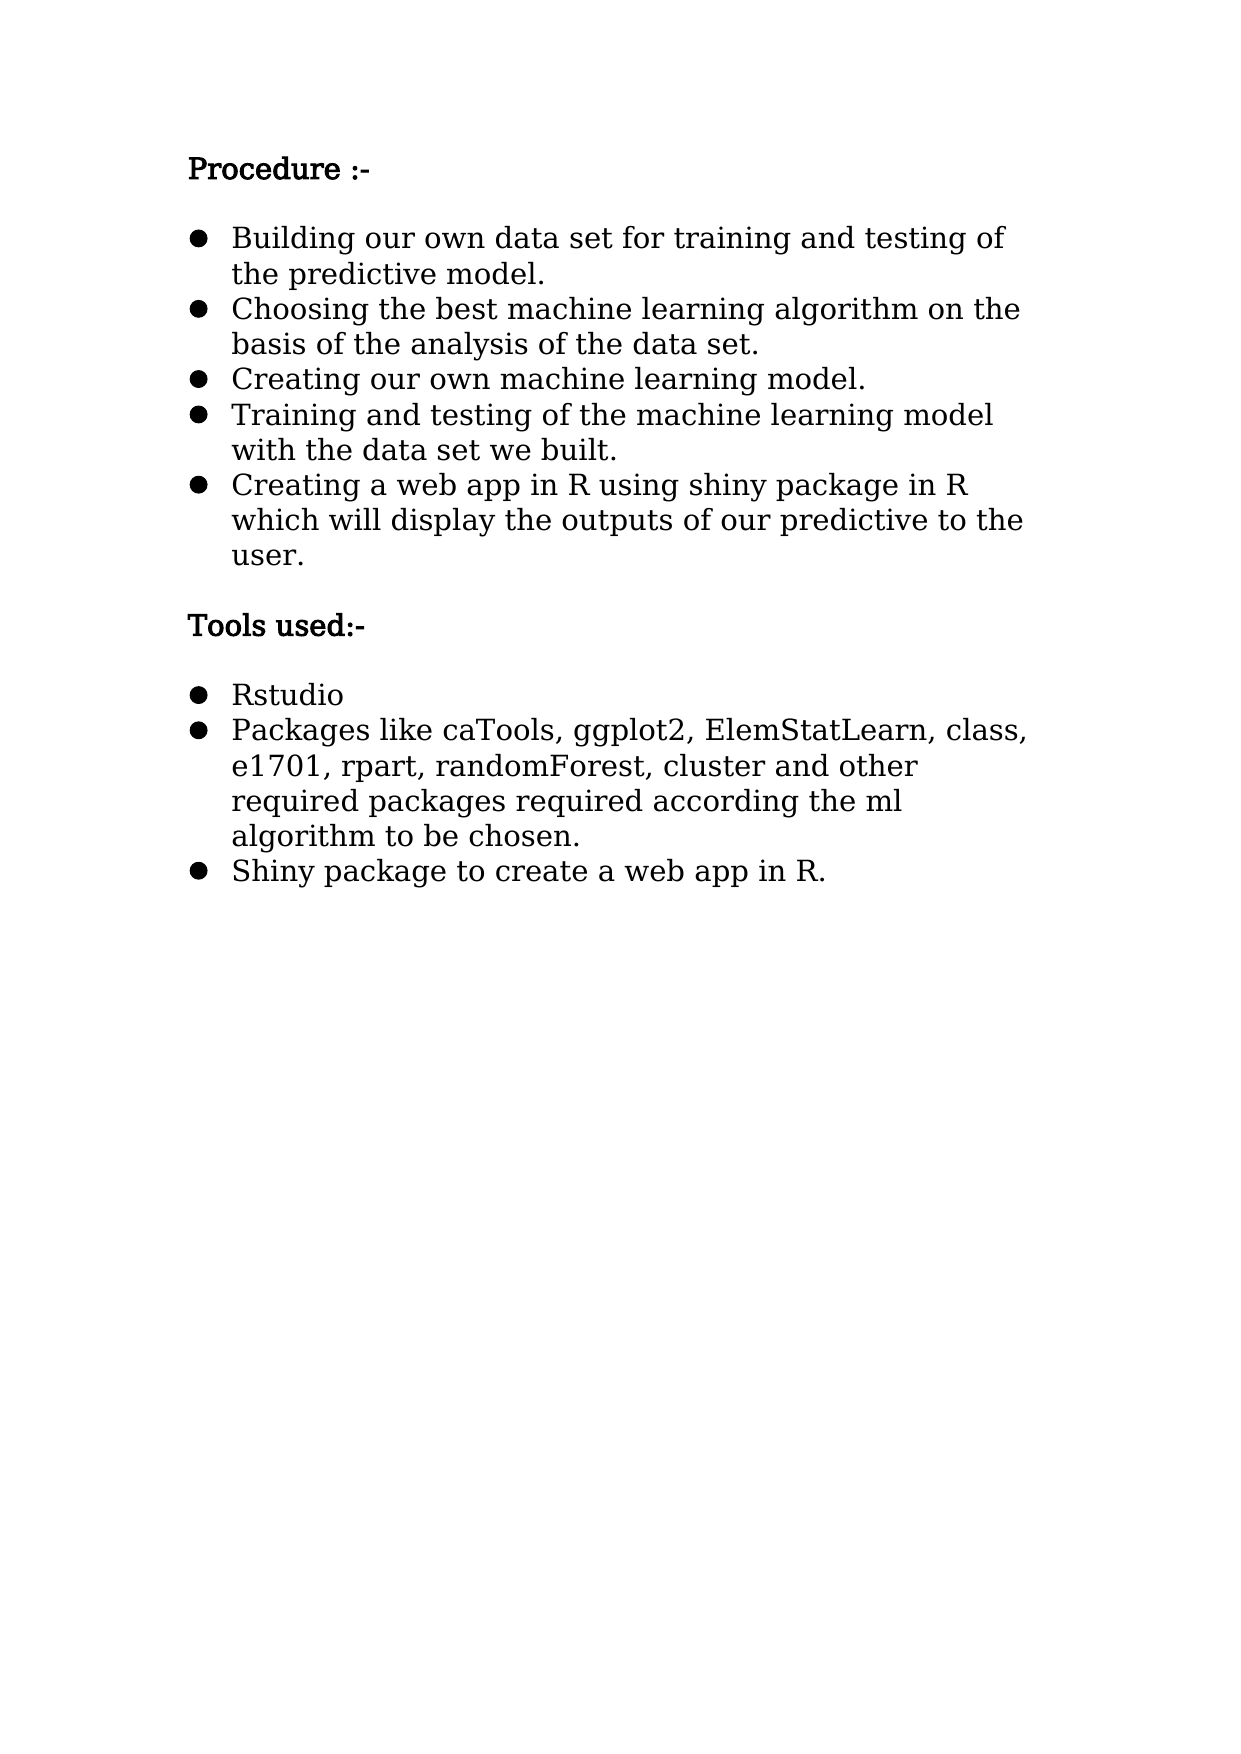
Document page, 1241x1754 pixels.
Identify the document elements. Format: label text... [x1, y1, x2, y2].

text Tools used:- [187, 607, 1053, 642]
text Procedure :- [187, 150, 1053, 185]
list Creating a web app in R using shiny package in R which will display the outputs of our predictive to the user. [187, 466, 1053, 572]
list Training and testing of the machine learning model with the data set we built. [187, 396, 1053, 466]
list Building our own data set for training and testing of the predictive model. [187, 220, 1053, 290]
list Packages like caTools, ggplot2, ElemStatLearn, class, e1701, rpart, randomForest, cluster and other required packages required according the ml algorithm to be chosen. [187, 712, 1053, 852]
list Rstudio [187, 677, 1053, 712]
list Creating our own machine learning model. [187, 361, 1053, 396]
list Choosing the best machine learning algorithm on the basis of the analysis of the data set. [187, 290, 1053, 361]
list Shiny package to create a web app in R. [187, 852, 1053, 887]
